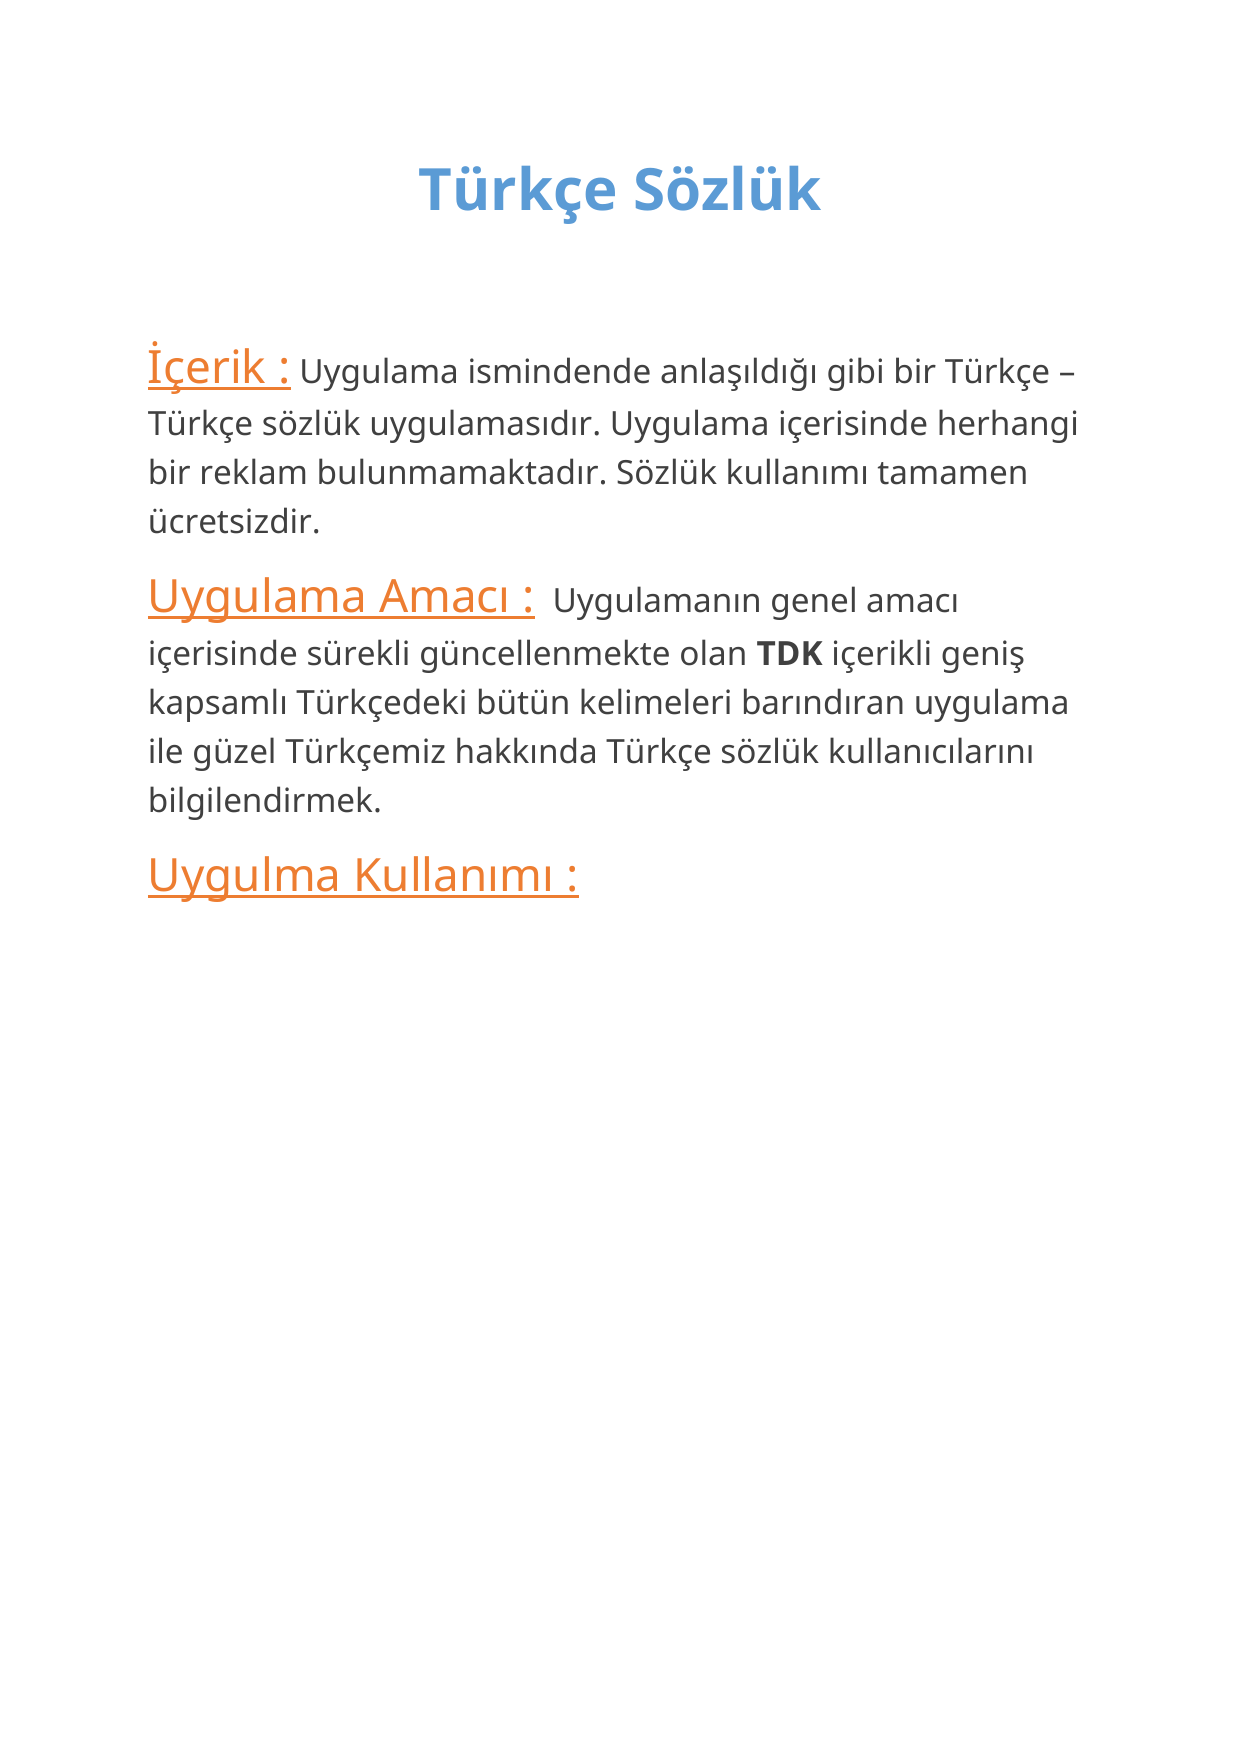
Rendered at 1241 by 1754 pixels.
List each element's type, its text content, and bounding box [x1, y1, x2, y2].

text İçerik : Uygulama ismindende anlaşıldığı gibi bir Türkçe – Türkçe sözlük uygulamasıdır. Uygulama içerisinde herhangi bir reklam bulunmamaktadır. Sözlük kullanımı tamamen ücretsizdir. [148, 334, 1093, 543]
text Uygulma Kullanımı : [148, 842, 1093, 904]
text Uygulama Amacı : Uygulamanın genel amacı içerisinde sürekli güncellenmekte olan TDK içerikli geniş kapsamlı Türkçedeki bütün kelimeleri barındıran uygulama ile güzel Türkçemiz hakkında Türkçe sözlük kullanıcılarını bilgilendirmek. [148, 563, 1093, 822]
text Türkçe Sözlük [148, 148, 1093, 227]
